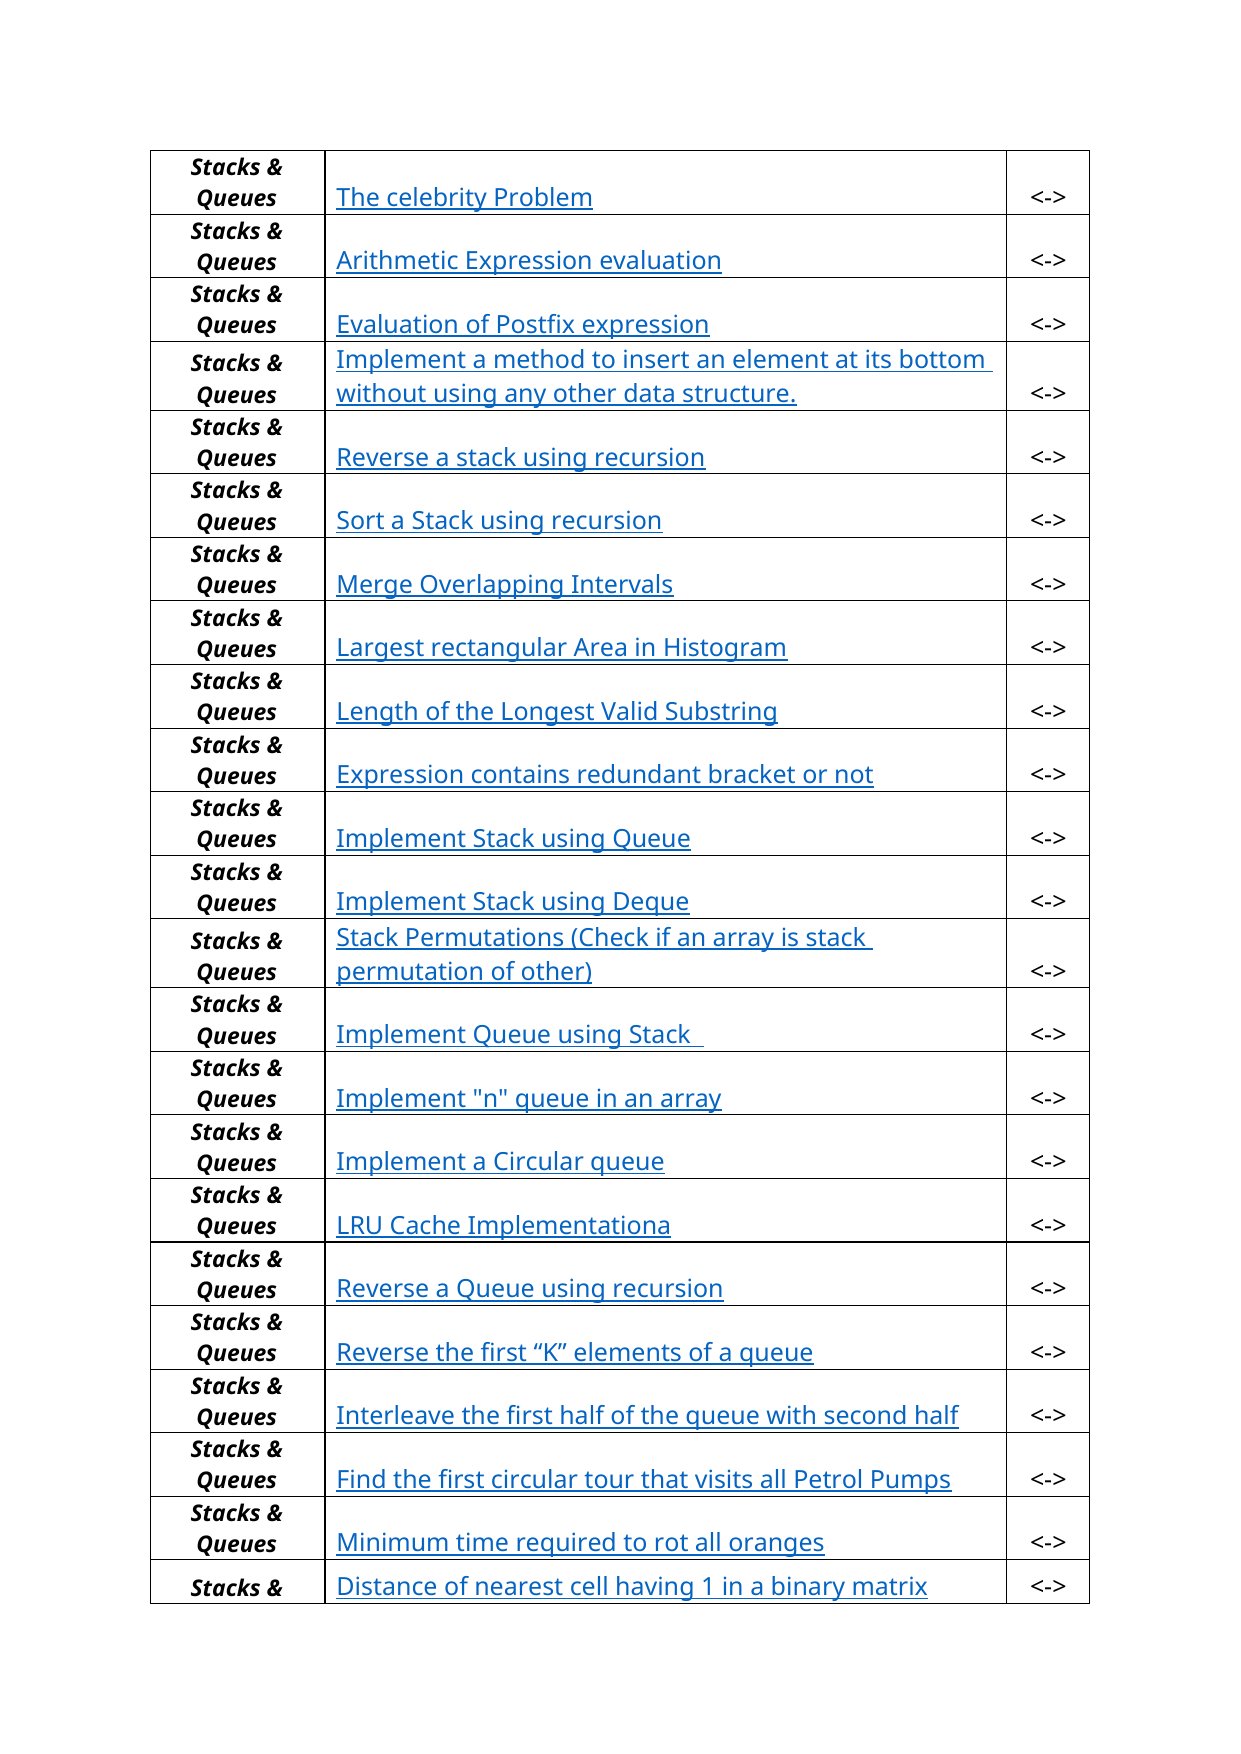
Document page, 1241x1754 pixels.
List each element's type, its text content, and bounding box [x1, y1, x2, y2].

table_cell Stacks & Queues [151, 342, 324, 410]
table_cell <-> [1007, 1433, 1089, 1496]
table_cell Stacks & Queues [151, 1497, 324, 1559]
table_cell Implement a Circular queue [326, 1115, 1006, 1178]
table_cell Stacks & Queues [151, 792, 324, 854]
table_cell Reverse the first “K” elements of a queue [326, 1306, 1006, 1368]
table_cell Find the first circular tour that visits all Petrol Pumps [326, 1433, 1006, 1496]
table_cell <-> [1007, 1370, 1089, 1432]
table_cell Stacks & Queues [151, 601, 324, 664]
table_cell Stacks & Queues [151, 1115, 324, 1178]
table_cell Length of the Longest Valid Substring [326, 665, 1006, 727]
table_cell Stacks & Queues [151, 1370, 324, 1432]
table_cell <-> [1007, 1306, 1089, 1368]
table_cell Stacks & Queues [151, 665, 324, 727]
table_cell Implement Queue using Stack [326, 988, 1006, 1051]
table_cell <-> [1007, 215, 1089, 277]
table_cell <-> [1007, 1497, 1089, 1559]
table_cell Sort a Stack using recursion [326, 474, 1006, 537]
table_cell <-> [1007, 411, 1089, 473]
table_cell Stacks & Queues [151, 1306, 324, 1368]
table_cell <-> [1007, 856, 1089, 918]
table_cell <-> [1007, 278, 1089, 341]
table_cell <-> [1007, 988, 1089, 1051]
table_cell Implement Stack using Queue [326, 792, 1006, 854]
table_cell <-> [1007, 1052, 1089, 1114]
table_cell <-> [1007, 151, 1089, 213]
table_cell <-> [1007, 1115, 1089, 1178]
table_cell Arithmetic Expression evaluation [326, 215, 1006, 277]
table_cell Stacks & Queues [151, 1243, 324, 1305]
table_cell Stack Permutations (Check if an array is stack permutation of other) [326, 919, 1006, 987]
table_cell Stacks & Queues [151, 1433, 324, 1496]
table_cell Evaluation of Postfix expression [326, 278, 1006, 341]
table_cell Stacks & Queues [151, 1560, 324, 1603]
table_cell Interleave the first half of the queue with second half [326, 1370, 1006, 1432]
table_cell <-> [1007, 919, 1089, 987]
table_cell LRU Cache Implementationa [326, 1179, 1006, 1241]
table_cell Reverse a Queue using recursion [326, 1243, 1006, 1305]
table_cell <-> [1007, 729, 1089, 791]
table_cell Stacks & Queues [151, 1179, 324, 1241]
table_cell Reverse a stack using recursion [326, 411, 1006, 473]
table_cell Stacks & Queues [151, 856, 324, 918]
table_cell <-> [1007, 1560, 1089, 1603]
table_cell The celebrity Problem [326, 151, 1006, 213]
table_cell Implement a method to insert an element at its bottom without using any other data structure. [326, 342, 1006, 410]
table_cell Stacks & Queues [151, 1052, 324, 1114]
table_cell <-> [1007, 792, 1089, 854]
table_cell <-> [1007, 601, 1089, 664]
table_cell Stacks & Queues [151, 729, 324, 791]
table_cell <-> [1007, 474, 1089, 537]
table_cell Stacks & Queues [151, 474, 324, 537]
table_cell Expression contains redundant bracket or not [326, 729, 1006, 791]
table_cell Merge Overlapping Intervals [326, 538, 1006, 600]
table_cell Stacks & Queues [151, 278, 324, 341]
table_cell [326, 1560, 1006, 1603]
table_cell Stacks & Queues [151, 538, 324, 600]
table_cell Stacks & Queues [151, 215, 324, 277]
table_cell <-> [1007, 342, 1089, 410]
table_cell Stacks & Queues [151, 151, 324, 213]
table_cell <-> [1007, 1243, 1089, 1305]
table_cell Stacks & Queues [151, 411, 324, 473]
table_cell Minimum time required to rot all oranges [326, 1497, 1006, 1559]
table_cell Implement "n" queue in an array [326, 1052, 1006, 1114]
table_cell <-> [1007, 665, 1089, 727]
table_cell Largest rectangular Area in Histogram [326, 601, 1006, 664]
table_cell Stacks & Queues [151, 919, 324, 987]
table_cell Implement Stack using Deque [326, 856, 1006, 918]
table_cell Stacks & Queues [151, 988, 324, 1051]
table_cell <-> [1007, 538, 1089, 600]
table_cell <-> [1007, 1179, 1089, 1241]
